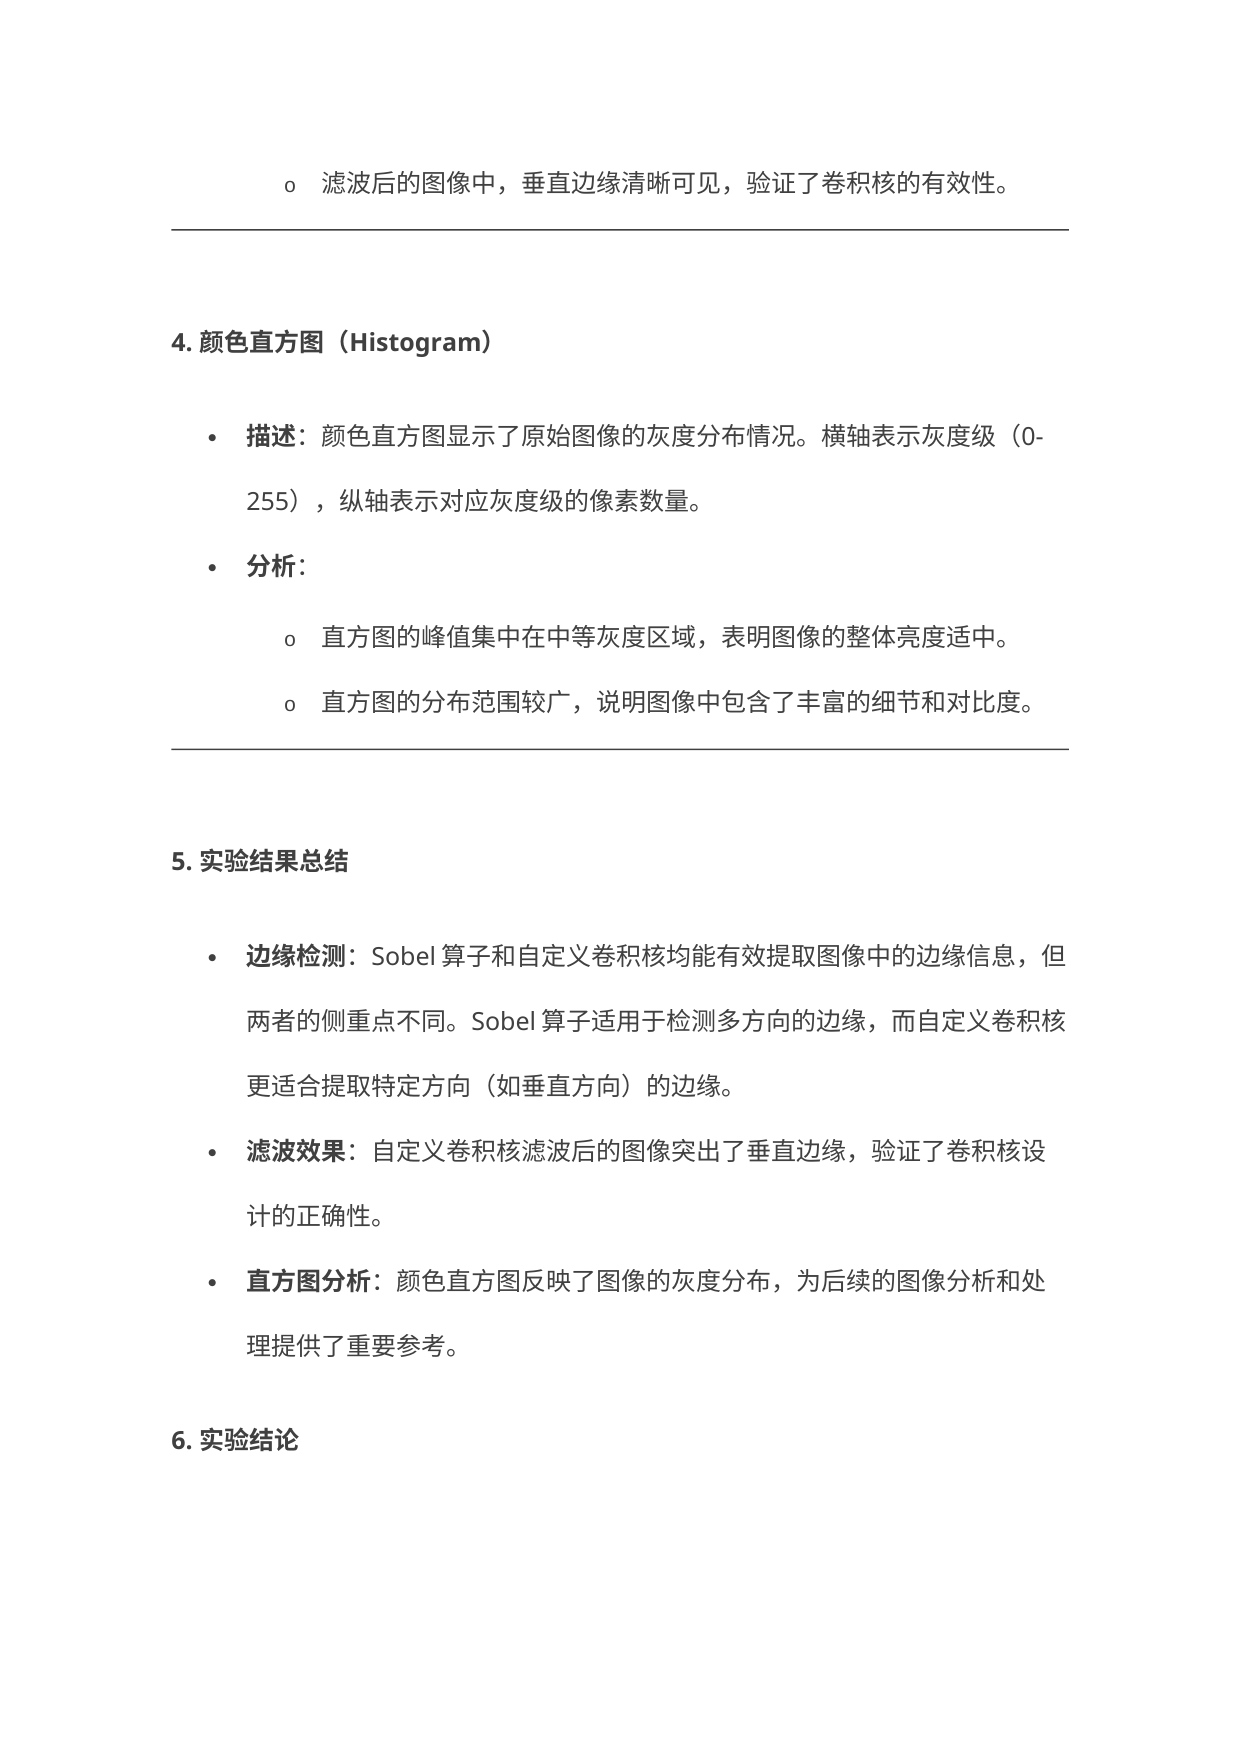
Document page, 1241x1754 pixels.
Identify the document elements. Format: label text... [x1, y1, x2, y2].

list 分析： [209, 532, 1069, 597]
text 5. 实验结果总结 [171, 827, 1069, 892]
list 滤波后的图像中，垂直边缘清晰可见，验证了卷积核的有效性。 [284, 149, 1069, 214]
list 直方图的峰值集中在中等灰度区域，表明图像的整体亮度适中。 [284, 603, 1069, 668]
list 直方图分析：颜色直方图反映了图像的灰度分布，为后续的图像分析和处理提供了重要参考。 [209, 1247, 1069, 1377]
text 4. 颜色直方图（Histogram） [171, 308, 1069, 373]
list 描述：颜色直方图显示了原始图像的灰度分布情况。横轴表示灰度级（0-255），纵轴表示对应灰度级的像素数量。 [209, 402, 1069, 532]
list 直方图的分布范围较广，说明图像中包含了丰富的细节和对比度。 [284, 668, 1069, 733]
list 滤波效果：自定义卷积核滤波后的图像突出了垂直边缘，验证了卷积核设计的正确性。 [209, 1117, 1069, 1247]
text 6. 实验结论 [171, 1406, 1069, 1471]
list 边缘检测：Sobel算子和自定义卷积核均能有效提取图像中的边缘信息，但两者的侧重点不同。Sobel算子适用于检测多方向的边缘，而自定义卷积核更适合提取特定方向（如垂直方向）的边缘。 [209, 922, 1069, 1117]
